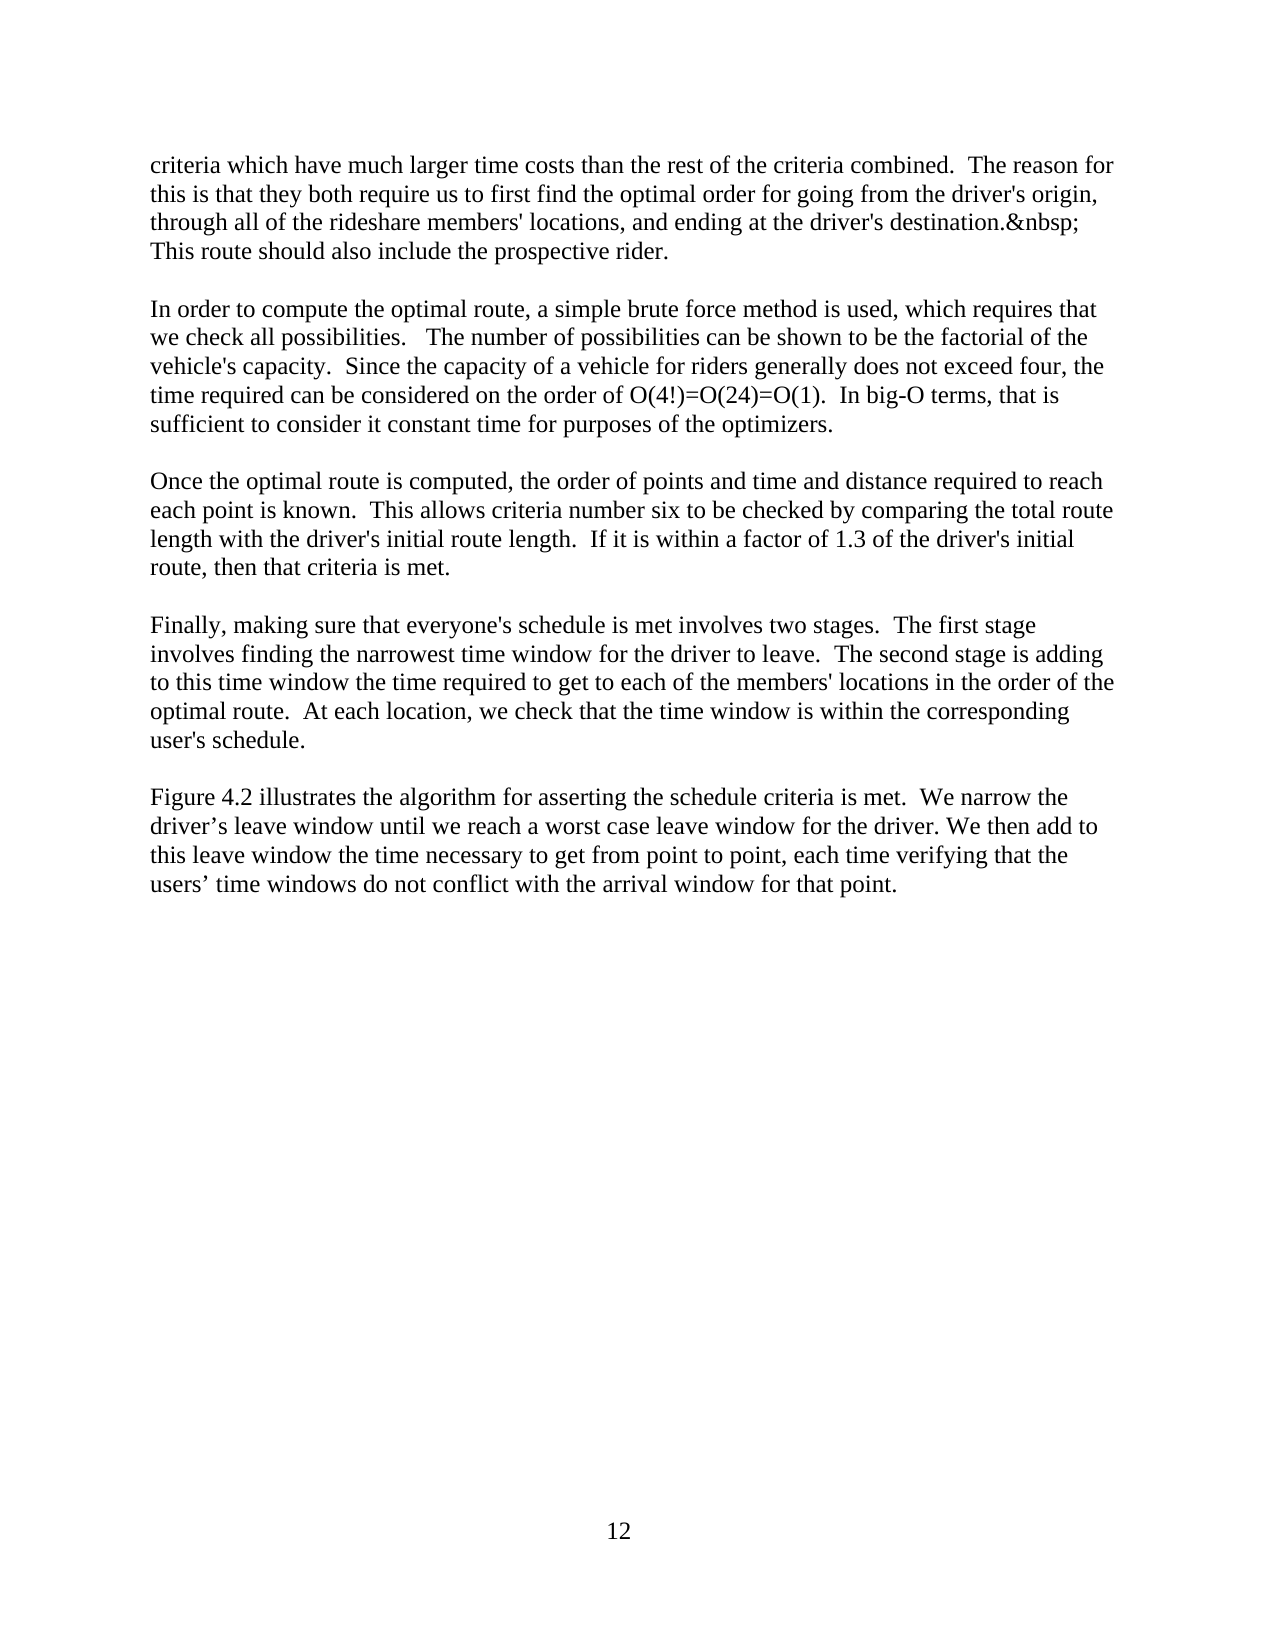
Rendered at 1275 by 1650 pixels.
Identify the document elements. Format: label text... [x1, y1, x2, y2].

text Figure 4.2 illustrates the algorithm for asserting the schedule criteria is met. We narrow the driver’s leave window until we reach a worst case leave window for the driver. We then add to this leave window the time necessary to get from point to point, each time verifying that the users’ time windows do not conflict with the arrival window for that point. [150, 782, 1125, 897]
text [150, 150, 1125, 754]
